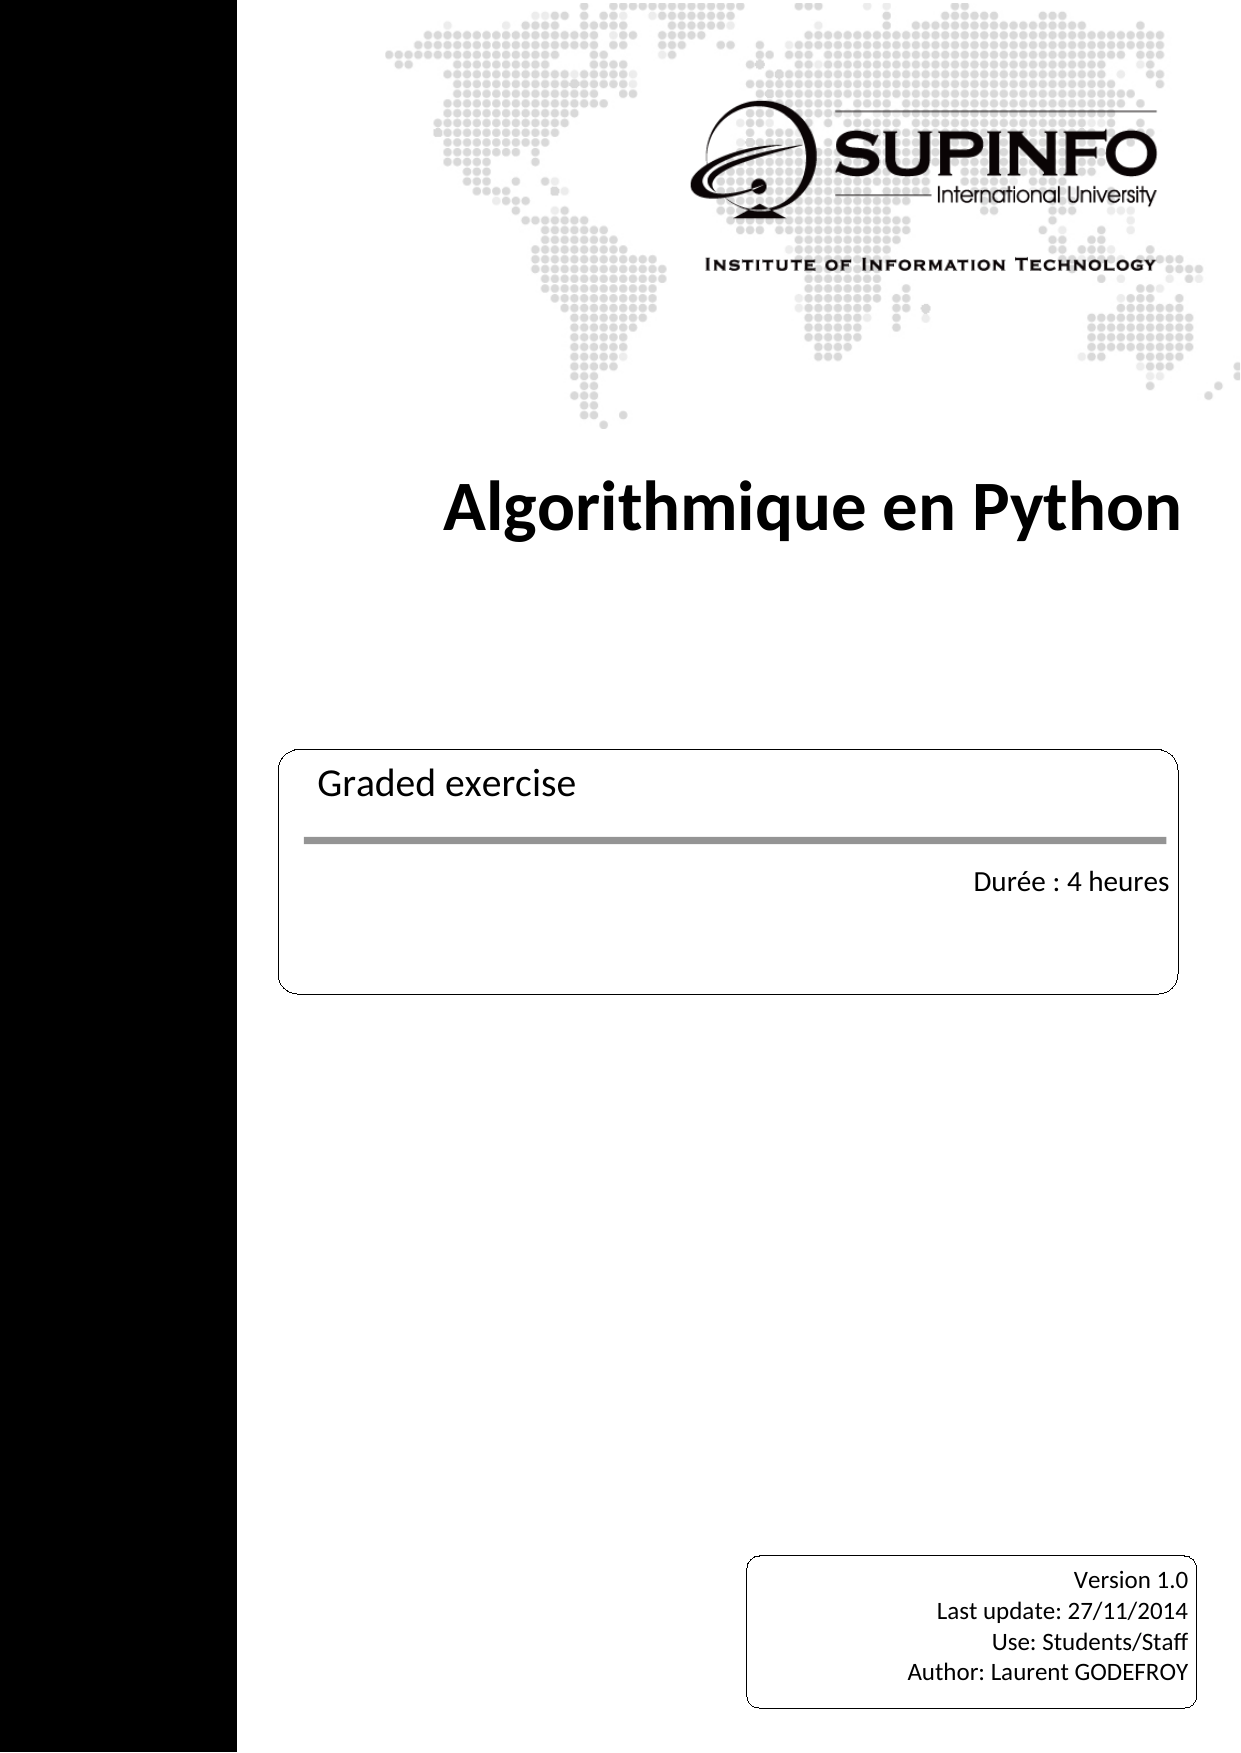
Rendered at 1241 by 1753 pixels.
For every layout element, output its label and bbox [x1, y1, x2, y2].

picture [385, 3, 1241, 429]
